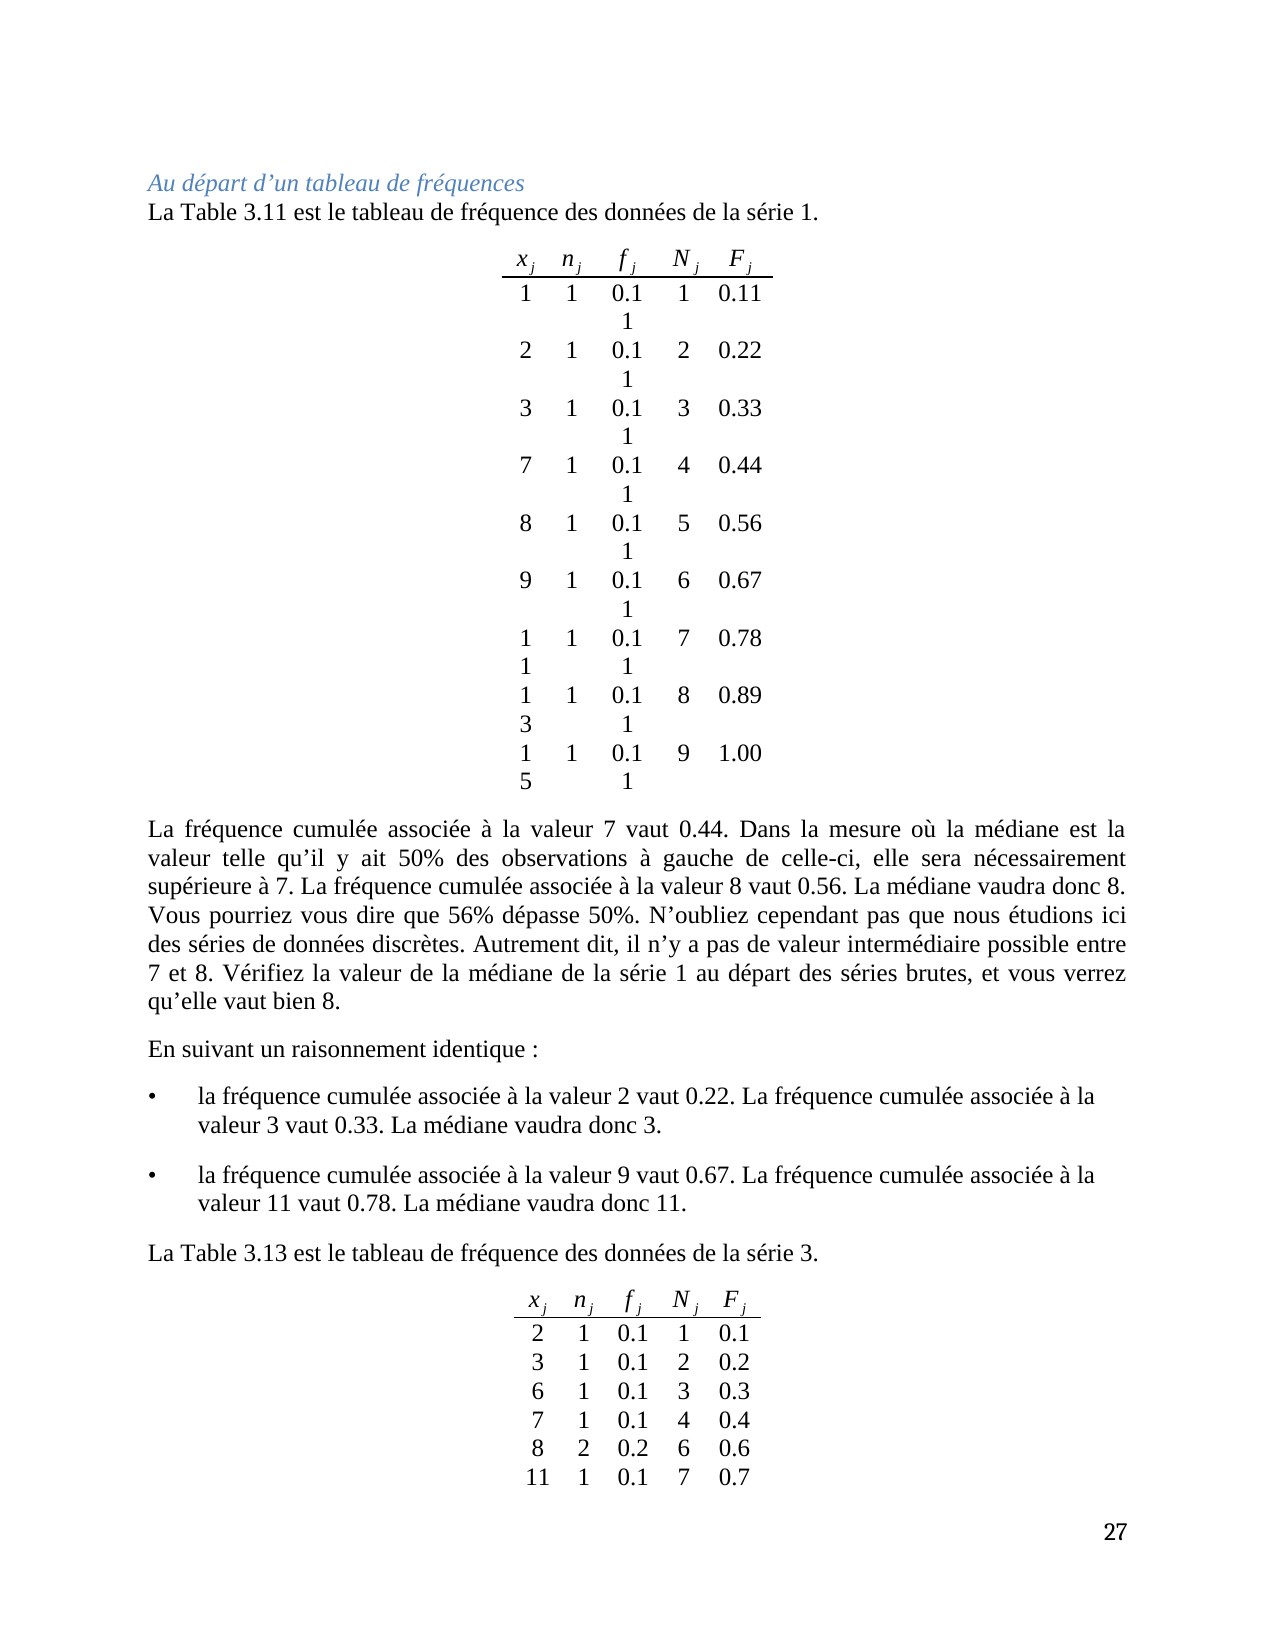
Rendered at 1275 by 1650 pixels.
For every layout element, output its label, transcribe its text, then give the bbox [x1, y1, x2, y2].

table_cell 2 [660, 335, 707, 393]
table_cell 0.7 [707, 1462, 761, 1491]
table_cell 1 [549, 278, 594, 335]
table_cell 2 [660, 1347, 707, 1376]
table_cell 0.67 [707, 565, 773, 623]
text En suivant un raisonnement identique : [148, 1034, 1127, 1063]
table_cell 1 [561, 1405, 606, 1433]
table_cell 11 [502, 623, 549, 680]
table_cell 3 [660, 1376, 707, 1405]
table_cell 1 [660, 278, 707, 335]
table_cell 8 [502, 508, 549, 565]
table_cell 1 [549, 623, 594, 680]
table_header [707, 245, 773, 276]
table_cell 0.11 [594, 738, 660, 795]
subtitle Au départ d’un tableau de fréquences [148, 168, 1127, 197]
table_cell 1.00 [707, 738, 773, 795]
table_cell 0.33 [707, 393, 773, 450]
table_cell 15 [502, 738, 549, 795]
table_cell 1 [549, 335, 594, 393]
table_cell 1 [549, 680, 594, 738]
table_cell 1 [502, 278, 549, 335]
table_header [549, 245, 594, 276]
table_cell 1 [561, 1318, 606, 1347]
text La Table 3.11 est le tableau de fréquence des données de la série 1. [148, 197, 1127, 226]
table_cell 0.56 [707, 508, 773, 565]
table_cell 1 [561, 1376, 606, 1405]
table_cell 0.2 [606, 1434, 660, 1462]
table_header [707, 1286, 761, 1317]
table_cell 8 [660, 680, 707, 738]
table_cell 6 [514, 1376, 561, 1405]
table_cell 1 [561, 1462, 606, 1491]
table_cell 0.1 [707, 1318, 761, 1347]
list la fréquence cumulée associée à la valeur 2 vaut 0.22. La fréquence cumulée associée à la valeur 3 vaut 0.33. La médiane vaudra donc 3. [148, 1081, 1127, 1139]
text La Table 3.13 est le tableau de fréquence des données de la série 3. [148, 1238, 1127, 1267]
table_cell 0.44 [707, 450, 773, 508]
table_cell 0.22 [707, 335, 773, 393]
table_cell 1 [549, 565, 594, 623]
table_cell 0.1 [606, 1376, 660, 1405]
table_cell 1 [549, 450, 594, 508]
table_cell 0.1 [606, 1318, 660, 1347]
table_cell 9 [660, 738, 707, 795]
table_cell 0.11 [594, 623, 660, 680]
table_cell 0.11 [594, 393, 660, 450]
table_cell 7 [514, 1405, 561, 1433]
table_cell 0.6 [707, 1434, 761, 1462]
table_cell 0.11 [594, 508, 660, 565]
table_header [660, 1286, 707, 1317]
table_cell 3 [502, 393, 549, 450]
table_cell 7 [660, 623, 707, 680]
table_header [594, 245, 660, 276]
table_cell 0.4 [707, 1405, 761, 1433]
table_cell 7 [502, 450, 549, 508]
table_cell 9 [502, 565, 549, 623]
table_header [660, 245, 707, 276]
table_cell 0.11 [594, 680, 660, 738]
table_cell 2 [502, 335, 549, 393]
table_cell 8 [514, 1434, 561, 1462]
table_cell 13 [502, 680, 549, 738]
table_cell 11 [514, 1462, 561, 1491]
table_cell 1 [549, 393, 594, 450]
table_cell 2 [514, 1318, 561, 1347]
table_cell 0.2 [707, 1347, 761, 1376]
table_cell 0.11 [594, 335, 660, 393]
table_cell 6 [660, 565, 707, 623]
text La fréquence cumulée associée à la valeur 7 vaut 0.44. Dans la mesure où la médiane est la valeur telle qu’il y ait 50% des observations à gauche de celle-ci, elle sera nécessairement supérieure à 7. La fréquence cumulée associée à la valeur 8 vaut 0.56. La médiane vaudra donc 8. Vous pourriez vous dire que 56% dépasse 50%. N’oubliez cependant pas que nous étudions ici des séries de données discrètes. Autrement dit, il n’y a pas de valeur intermédiaire possible entre 7 et 8. Vérifiez la valeur de la médiane de la série 1 au départ des séries brutes, et vous verrez qu’elle vaut bien 8. [148, 814, 1127, 1015]
table_cell 0.78 [707, 623, 773, 680]
table_cell 2 [561, 1434, 606, 1462]
table_cell 5 [660, 508, 707, 565]
table_cell 0.11 [594, 450, 660, 508]
table_header [606, 1286, 660, 1317]
list la fréquence cumulée associée à la valeur 9 vaut 0.67. La fréquence cumulée associée à la valeur 11 vaut 0.78. La médiane vaudra donc 11. [148, 1160, 1127, 1217]
table_cell 1 [549, 738, 594, 795]
table_cell 0.1 [606, 1462, 660, 1491]
table_cell 6 [660, 1434, 707, 1462]
table_cell 0.1 [606, 1347, 660, 1376]
table_cell 1 [549, 508, 594, 565]
table_cell 0.3 [707, 1376, 761, 1405]
table_header [561, 1286, 606, 1317]
table_cell 0.1 [606, 1405, 660, 1433]
table_cell 0.11 [594, 565, 660, 623]
table_cell 3 [660, 393, 707, 450]
table_cell 4 [660, 450, 707, 508]
table_cell 0.11 [707, 278, 773, 335]
table_cell 0.89 [707, 680, 773, 738]
table_header [514, 1286, 561, 1317]
table_cell 3 [514, 1347, 561, 1376]
table_cell 4 [660, 1405, 707, 1433]
table_cell 1 [660, 1318, 707, 1347]
table_cell 7 [660, 1462, 707, 1491]
table_cell 0.11 [594, 278, 660, 335]
table_cell 1 [561, 1347, 606, 1376]
table_header [502, 245, 549, 276]
